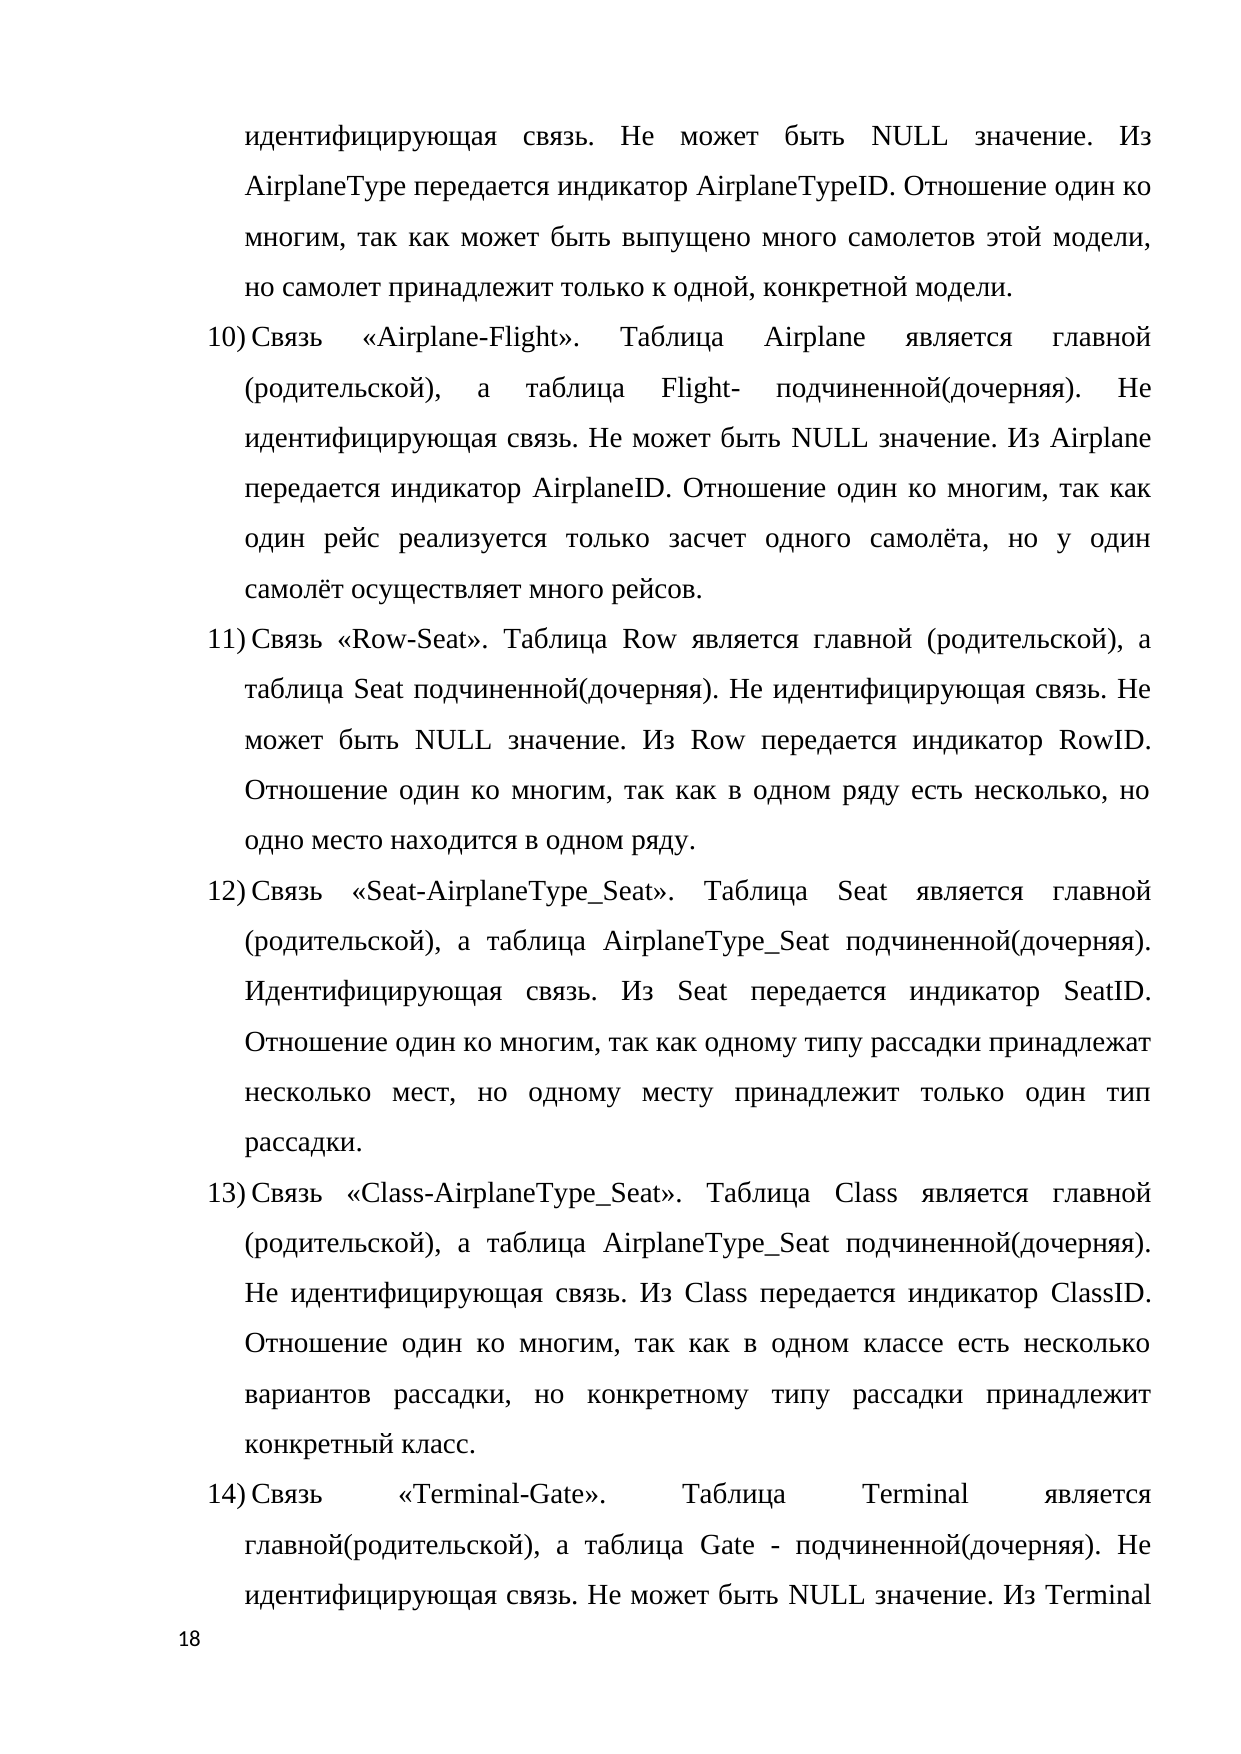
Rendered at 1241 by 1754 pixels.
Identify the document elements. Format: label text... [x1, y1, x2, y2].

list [207, 1477, 1152, 1611]
list Связь «Seat-AirplaneType_Seat». Таблица Seat является главной (родительской), а таблица AirplaneType_Seat подчиненной(дочерняя). Идентифицирующая связь. Из Seat передается индикатор SeatID. Отношение один ко многим, так как одному типу рассадки принадлежат несколько мест, но одному месту принадлежит только один тип рассадки. [207, 873, 1152, 1158]
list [207, 118, 1152, 303]
list Связь «Airplane-Flight». Таблица Airplane является главной (родительской), а таблица Flight- подчиненной(дочерняя). Не идентифицирующая связь. Не может быть NULL значение. Из Airplane передается индикатор AirplaneID. Отношение один ко многим, так как один рейс реализуется только засчет одного самолёта, но у один самолёт осуществляет много рейсов. [207, 319, 1152, 604]
list Связь «Class-AirplaneType_Seat». Таблица Class является главной (родительской), а таблица AirplaneType_Seat подчиненной(дочерняя). Не идентифицирующая связь. Из Class передается индикатор ClassID. Отношение один ко многим, так как в одном классе есть несколько вариантов рассадки, но конкретному типу рассадки принадлежит конкретный класс. [207, 1175, 1152, 1460]
list Связь «Row-Seat». Таблица Row является главной (родительской), а таблица Seat подчиненной(дочерняя). Не идентифицирующая связь. Не может быть NULL значение. Из Row передается индикатор RowID. Отношение один ко многим, так как в одном ряду есть несколько, но одно место находится в одном ряду. [207, 621, 1152, 856]
